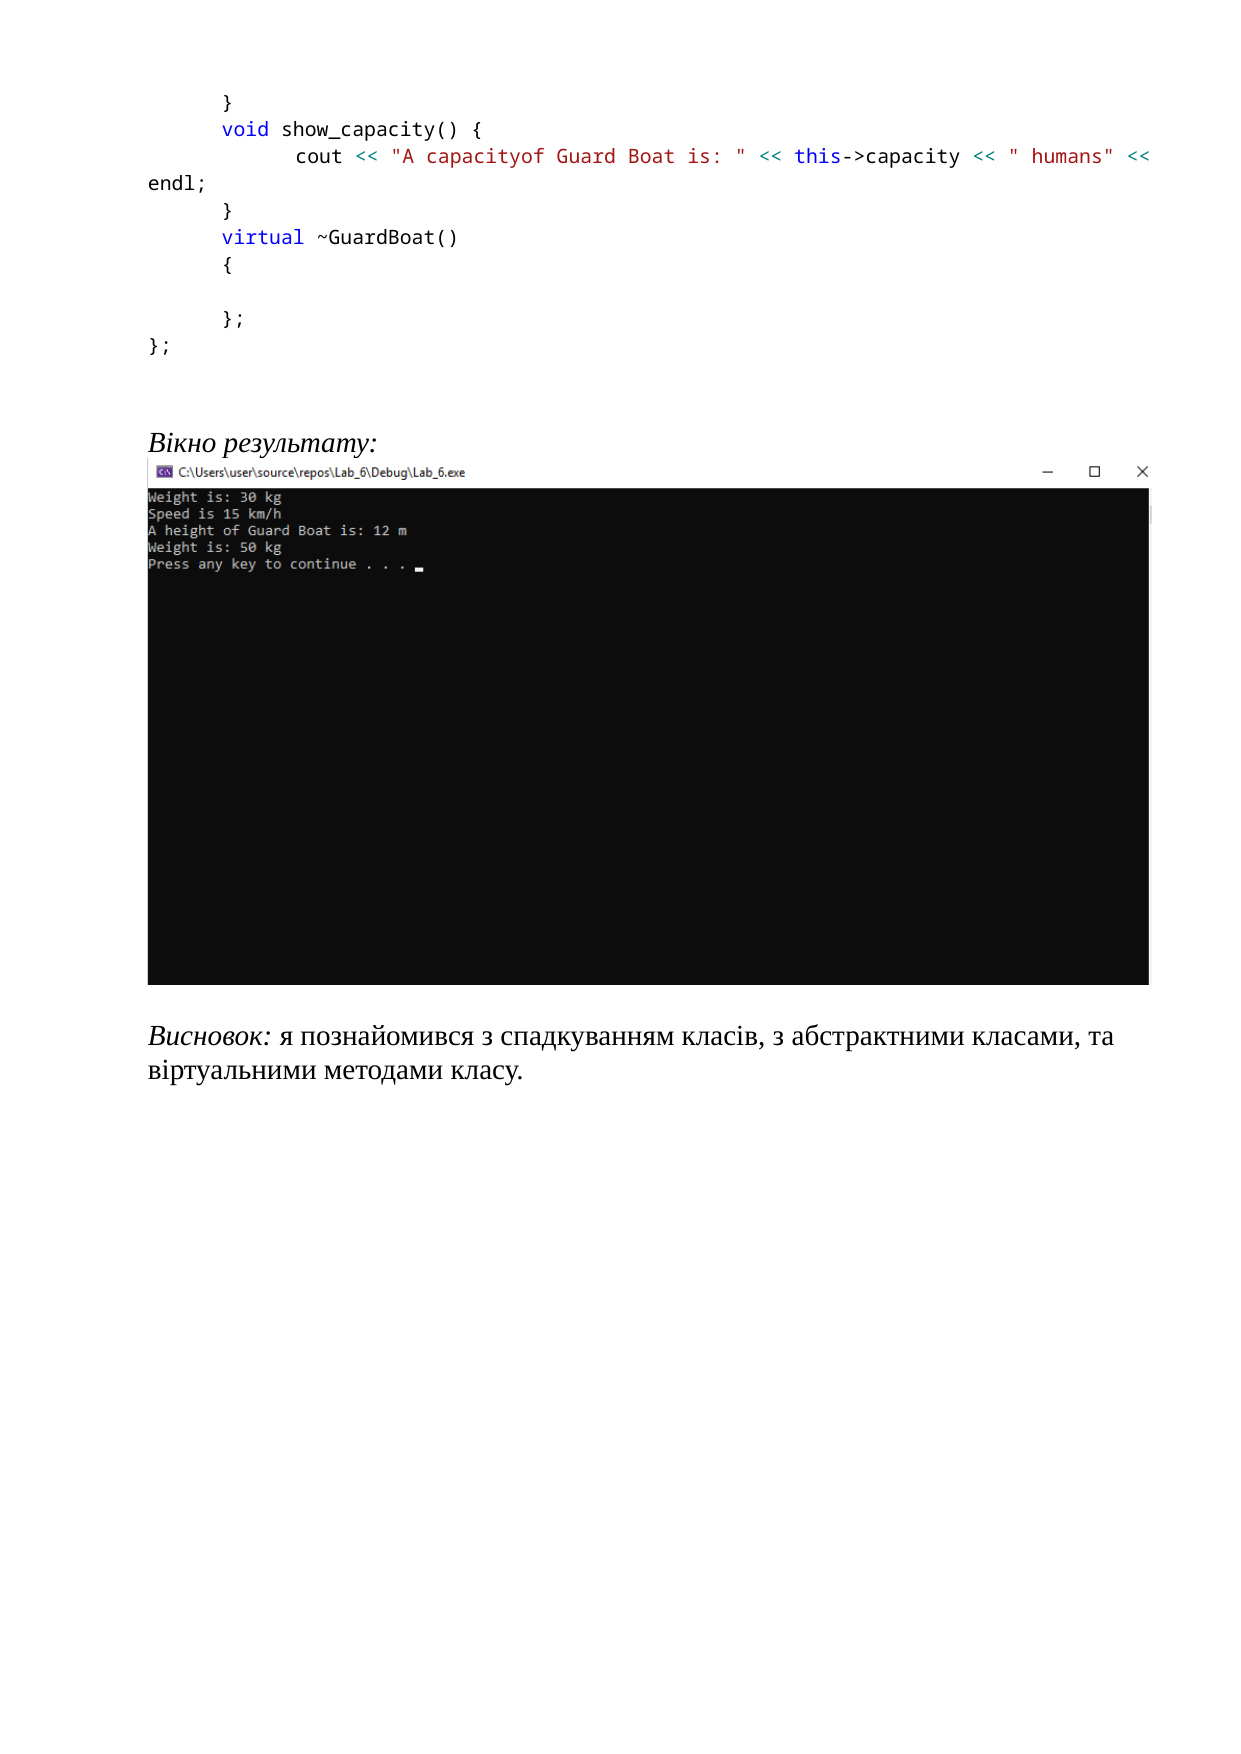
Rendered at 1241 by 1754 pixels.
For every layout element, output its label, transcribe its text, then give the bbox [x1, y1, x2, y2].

text cout << "A capacityof Guard Boat is: " << this->capacity << " humans" << endl; [148, 142, 1152, 196]
text void show_capacity() { [148, 116, 1152, 142]
picture [147, 458, 1152, 985]
text virtual ~GuardBoat() [148, 223, 1152, 250]
text } [148, 196, 1152, 223]
text { [148, 250, 1152, 277]
text } [148, 88, 1152, 116]
text Висновок: я познайомився з спадкуванням класів, з абстрактними класами, та віртуальними методами класу. [148, 1018, 1152, 1086]
text Вікно результату: [148, 425, 1152, 458]
text }; [148, 304, 1152, 331]
text }; [148, 331, 1152, 358]
